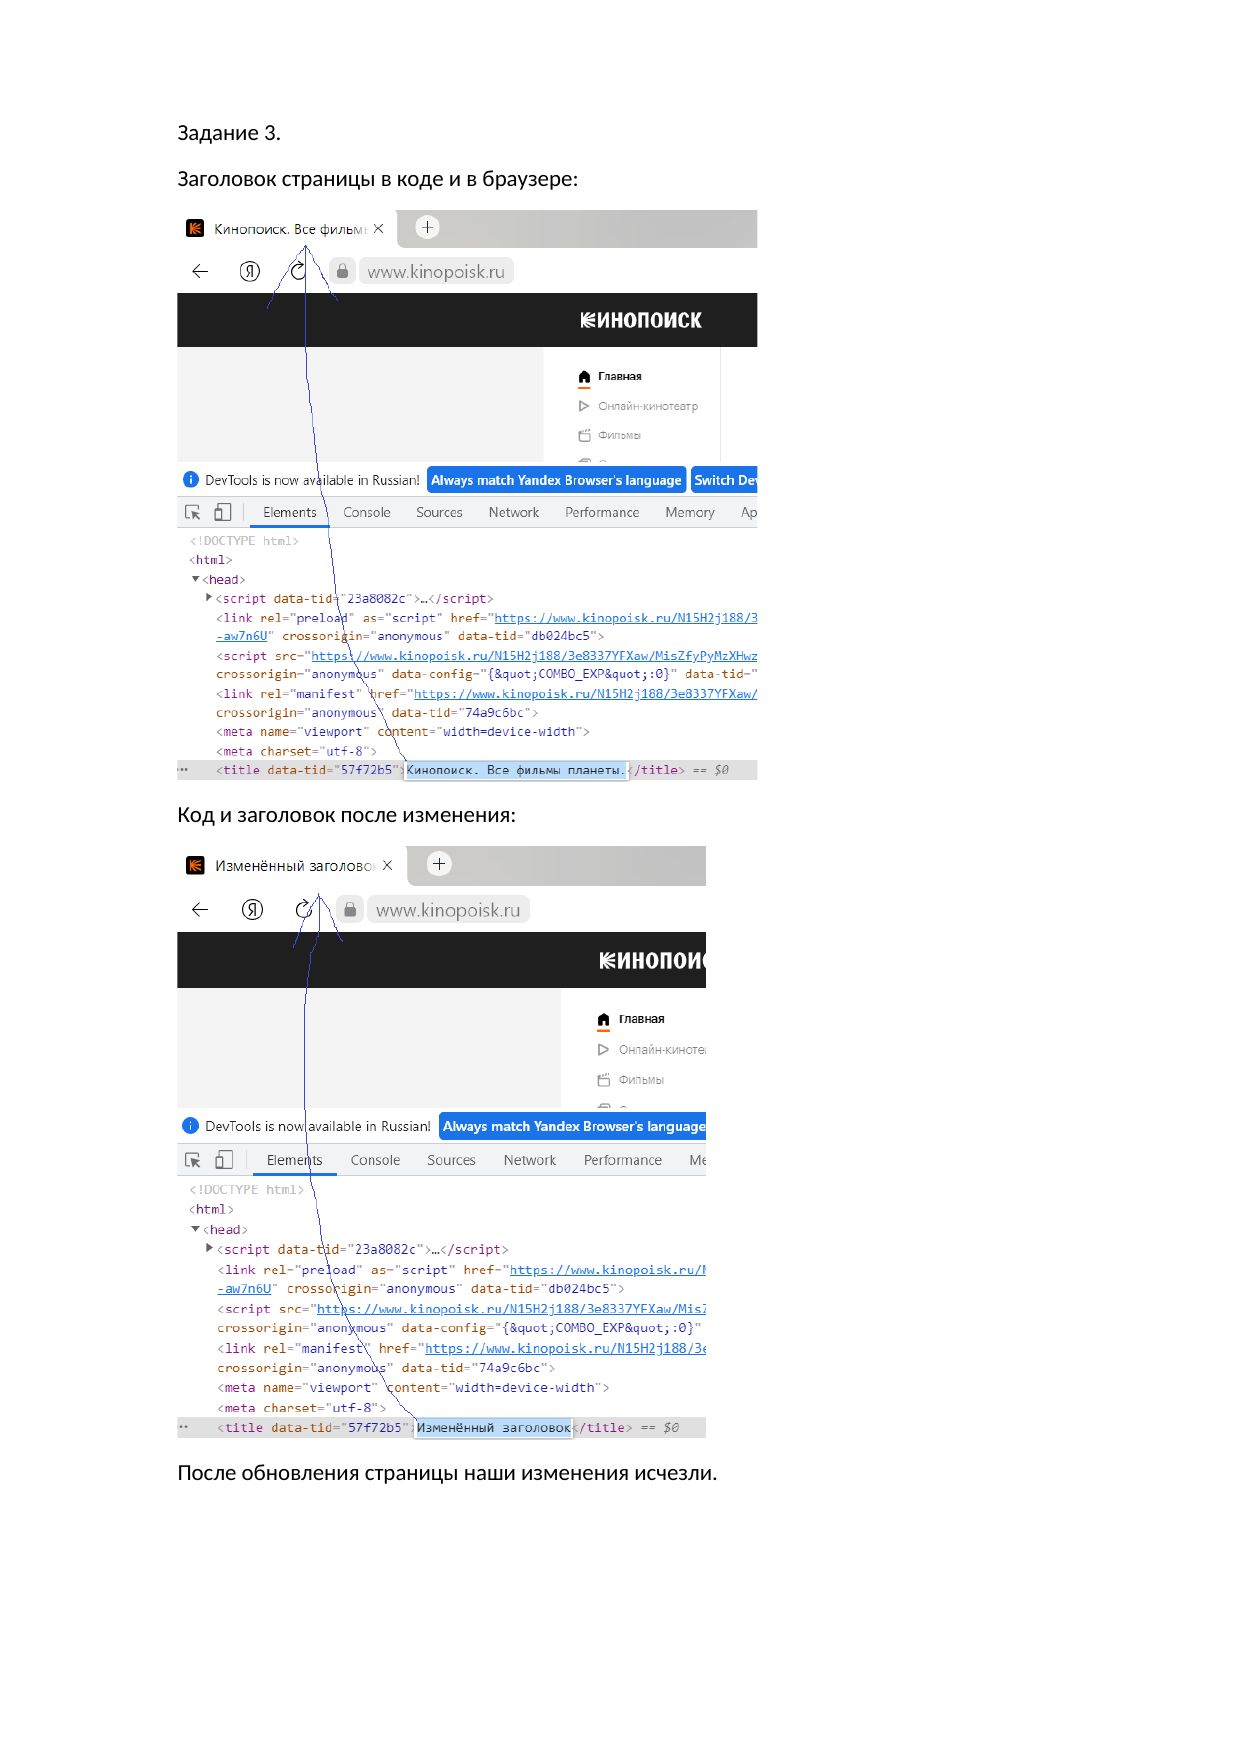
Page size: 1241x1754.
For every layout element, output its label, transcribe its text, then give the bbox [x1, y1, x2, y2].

text После обновления страницы наши изменения исчезли. [177, 1458, 1152, 1486]
text Код и заголовок после изменения: [177, 800, 1152, 828]
picture [177, 210, 758, 782]
text Заголовок страницы в коде и в браузере: [177, 164, 1152, 192]
picture [177, 846, 706, 1440]
text Задание 3. [177, 118, 1152, 146]
